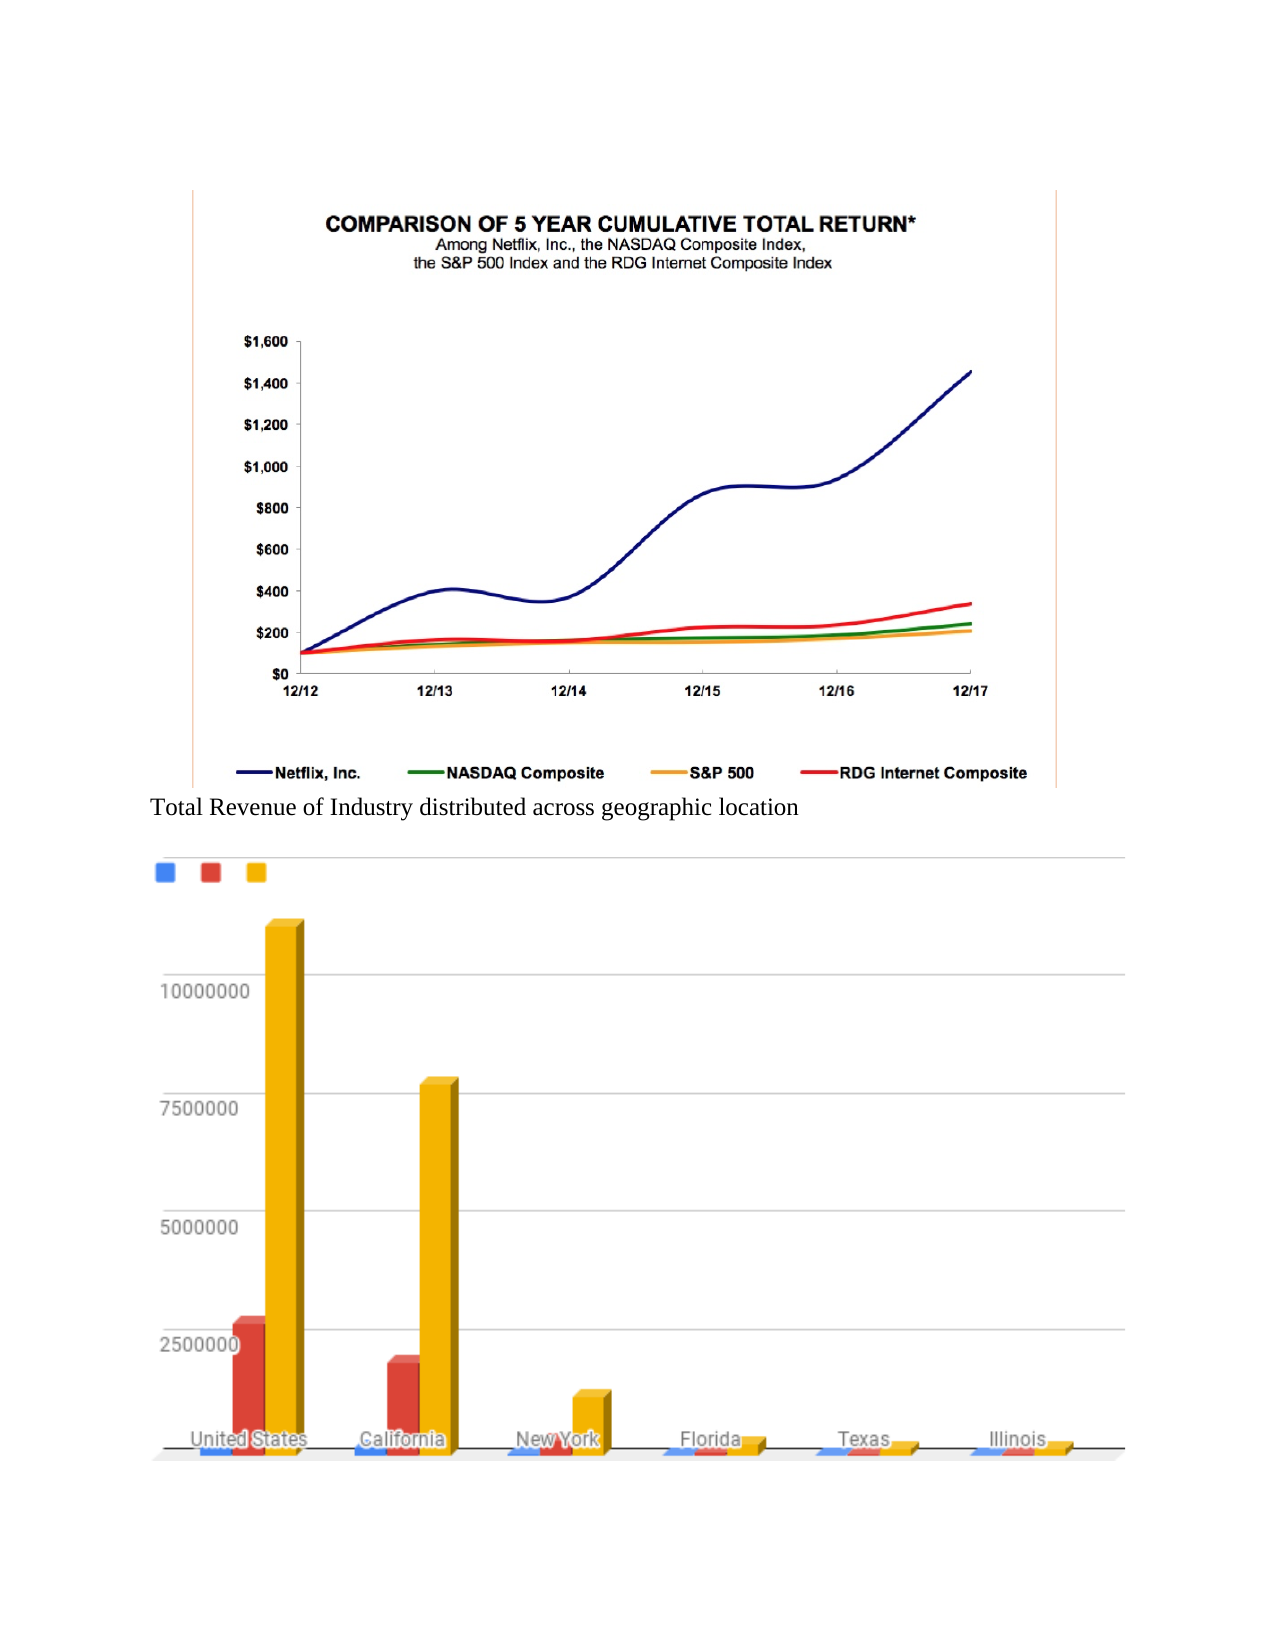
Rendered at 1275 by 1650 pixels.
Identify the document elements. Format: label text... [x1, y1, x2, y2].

picture [150, 857, 1125, 1461]
text Total Revenue of Industry distributed across geographic location [150, 792, 1125, 820]
picture [150, 150, 1125, 788]
